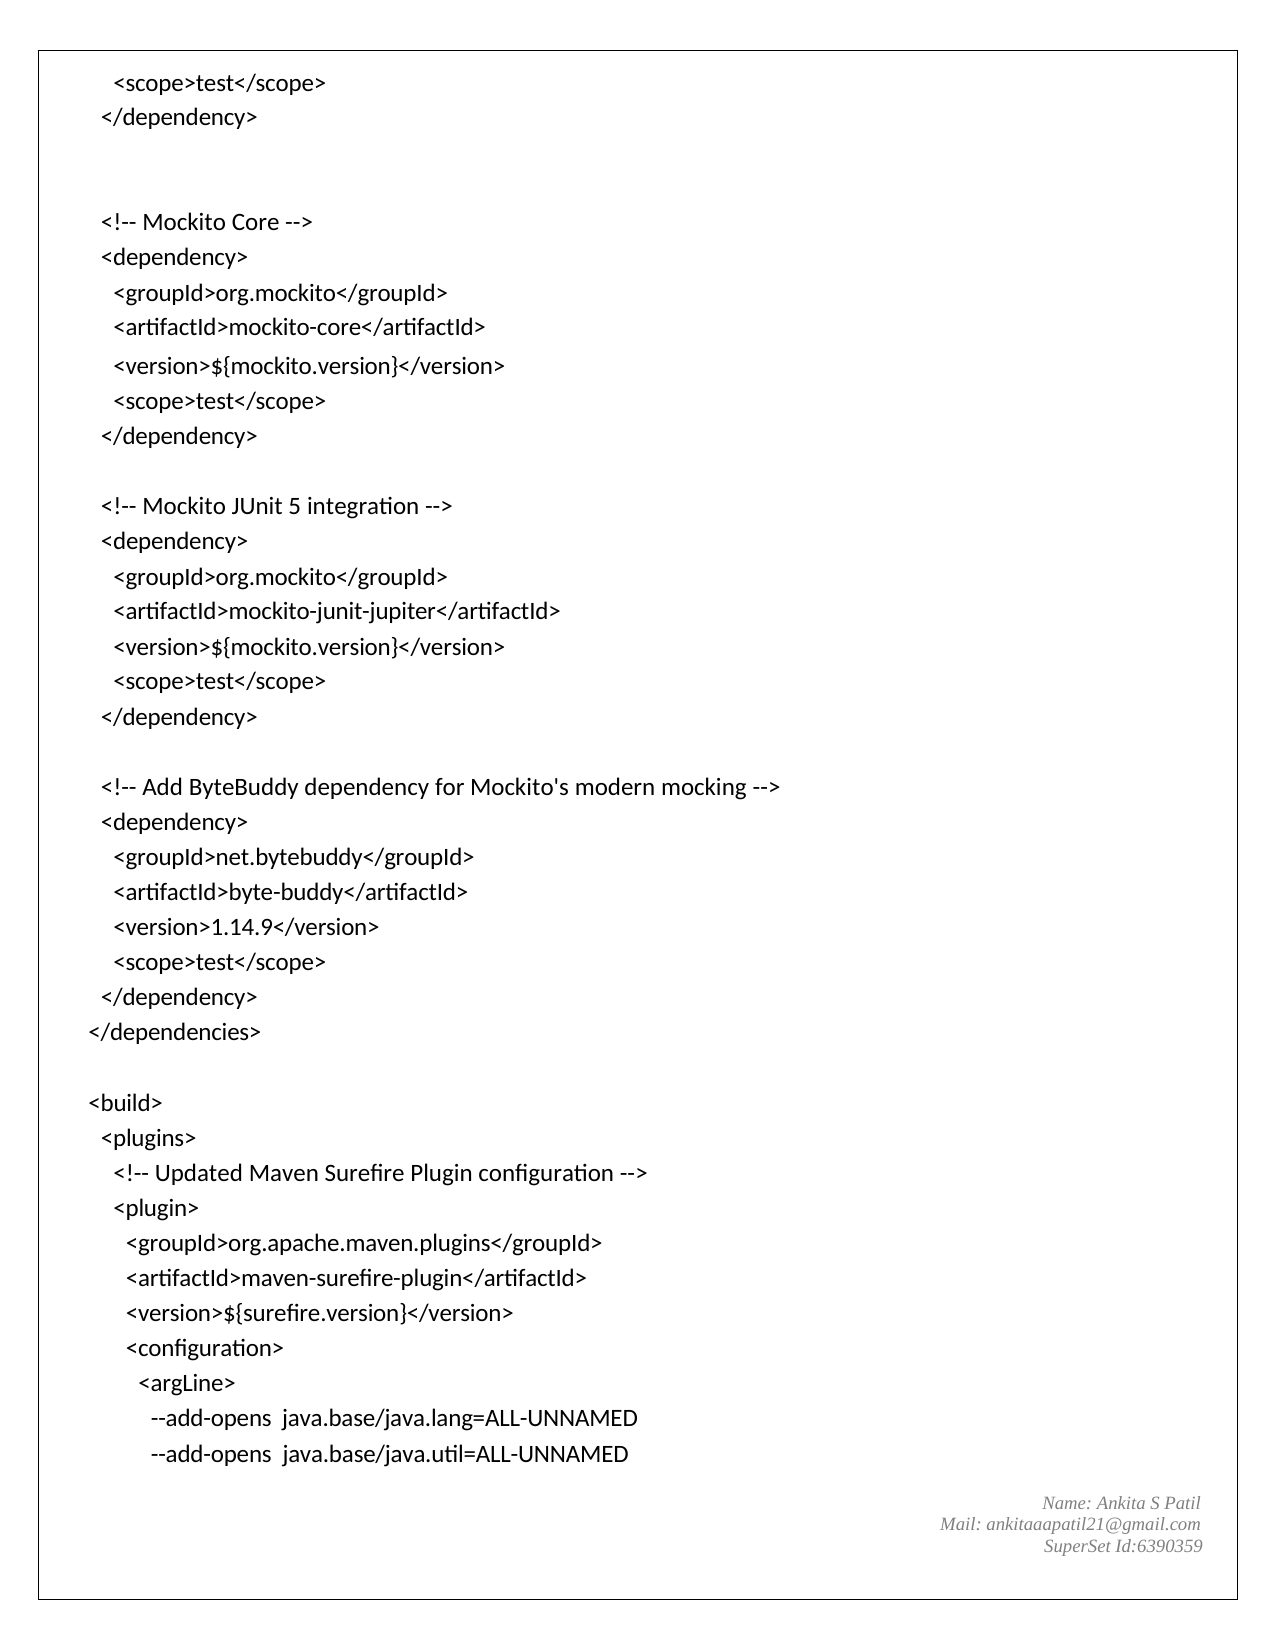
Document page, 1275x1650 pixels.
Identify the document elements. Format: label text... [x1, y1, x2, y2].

text <version>${mockito.version}</version> [113, 631, 1237, 661]
text <scope>test</scope> [113, 666, 1237, 696]
text <artifactId>mockito-core</artifactId> [113, 311, 1237, 342]
text <plugin> [113, 1192, 1237, 1222]
text </dependency> [101, 420, 1237, 451]
text <scope>test</scope> [113, 946, 1237, 977]
text <dependency> [101, 806, 1237, 837]
text <artifactId>maven-surefire-plugin</artifactId> [126, 1262, 1237, 1293]
text <artifactId>mockito-junit-jupiter</artifactId> [113, 595, 1237, 626]
text <build> [88, 1087, 1237, 1117]
text <configuration> [126, 1332, 1237, 1363]
text </dependency> [101, 101, 1237, 132]
text <!-- Mockito JUnit 5 integration --> [101, 490, 1237, 521]
text <groupId>org.mockito</groupId> [113, 561, 1237, 591]
text <groupId>net.bytebuddy</groupId> [113, 841, 1237, 871]
text <!-- Add ByteBuddy dependency for Mockito's modern mocking --> [101, 771, 1237, 801]
text </dependency> [101, 982, 1237, 1012]
text <version>1.14.9</version> [113, 912, 1237, 942]
text --add-opens java.base/java.lang=ALL-UNNAMED [151, 1402, 1237, 1433]
text </dependencies> [88, 1016, 1237, 1047]
text --add-opens java.base/java.util=ALL-UNNAMED [151, 1438, 1237, 1468]
text <groupId>org.mockito</groupId> [113, 277, 1237, 307]
text <!-- Updated Maven Surefire Plugin configuration --> [113, 1157, 1237, 1187]
text <version>${surefire.version}</version> [126, 1297, 1237, 1328]
text </dependency> [101, 701, 1237, 731]
text <dependency> [101, 241, 1237, 272]
text <plugins> [101, 1122, 1237, 1152]
text <dependency> [101, 525, 1237, 556]
text <!-- Mockito Core --> [101, 206, 1237, 237]
text <argLine> [138, 1367, 1237, 1398]
text <groupId>org.apache.maven.plugins</groupId> [126, 1227, 1237, 1257]
text <scope>test</scope> [113, 385, 1237, 416]
text <scope>test</scope> [113, 67, 1237, 97]
text <artifactId>byte-buddy</artifactId> [113, 876, 1237, 907]
text <version>${mockito.version}</version> [113, 350, 1237, 381]
